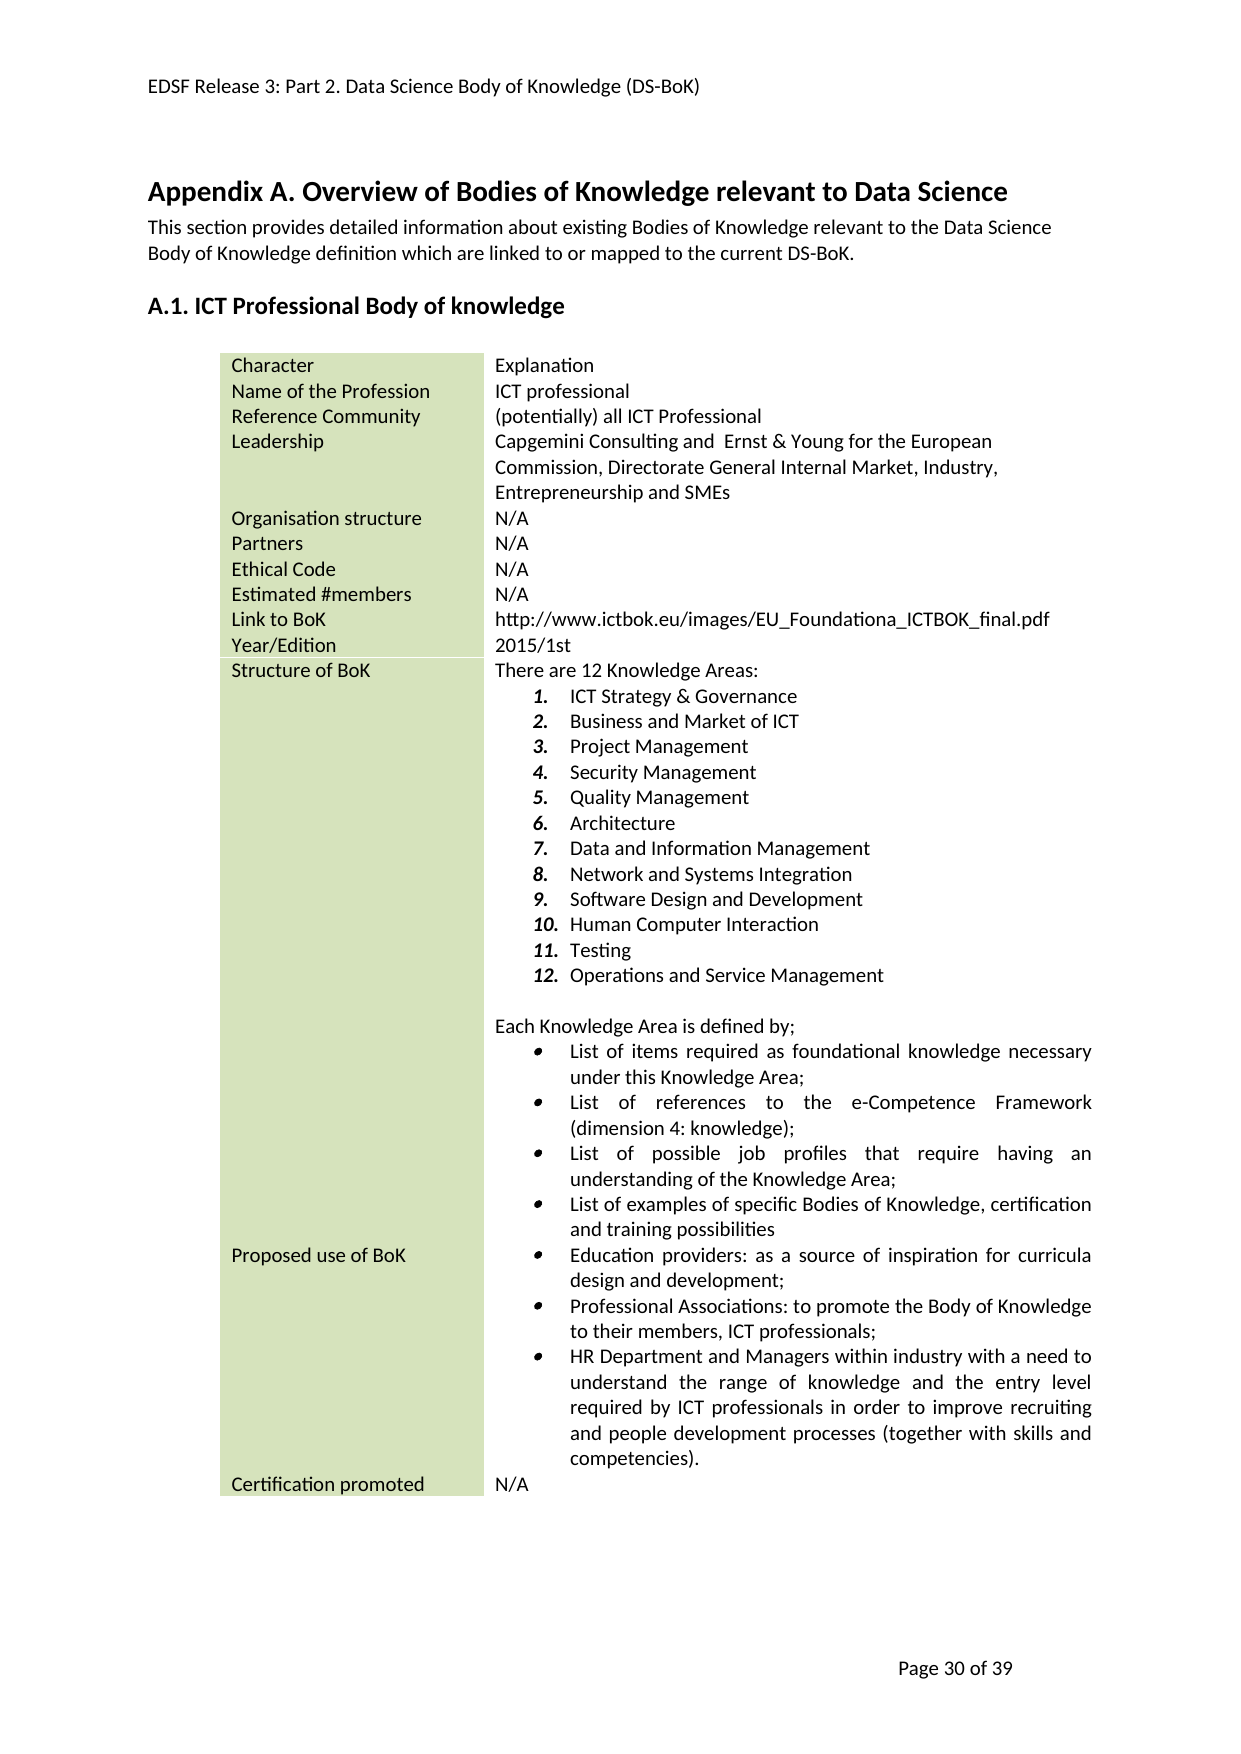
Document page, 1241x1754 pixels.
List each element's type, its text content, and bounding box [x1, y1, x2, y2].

table_cell Education providers: as a source of inspiration for curricula design and development; Professional Associations: to promote the Body of Knowledge to their members, ICT professionals; HR Department and Managers within industry with a need to understand the range of knowledge and the entry level required by ICT professionals in order to improve recruiting and people development processes (together with skills and competencies). [484, 1242, 1104, 1471]
table_cell Certification promoted [220, 1471, 484, 1496]
table_cell Link to BoK [220, 607, 484, 632]
table_cell There are 12 Knowledge Areas: ICT Strategy & Governance Business and Market of ICT Project Management Security Management Quality Management Architecture Data and Information Management Network and Systems Integration Software Design and Development Human Computer Interaction Testing Operations and Service Management Each Knowledge Area is defined by; List of items required as foundational knowledge necessary under this Knowledge Area; List of references to the e-Competence Framework (dimension 4: knowledge); List of possible job profiles that require having an understanding of the Knowledge Area; List of examples of specific Bodies of Knowledge, certification and training possibilities [484, 658, 1104, 1242]
table_cell N/A [484, 1471, 1104, 1496]
table_cell Partners [220, 530, 484, 556]
subtitle A.1. ICT Professional Body of knowledge [148, 290, 1093, 321]
table_cell Year/Edition [220, 632, 484, 657]
table_cell Leadership [220, 429, 484, 505]
table_cell Capgemini Consulting and Ernst & Young for the European Commission, Directorate General Internal Market, Industry, Entrepreneurship and SMEs [484, 429, 1104, 505]
table_cell N/A [484, 581, 1104, 607]
table_cell N/A [484, 530, 1104, 556]
table_cell N/A [484, 556, 1104, 581]
table_header Character [220, 353, 484, 378]
table_cell Structure of BoK [220, 658, 484, 1242]
table_cell ICT professional [484, 378, 1104, 403]
table_cell Proposed use of BoK [220, 1242, 484, 1471]
table_cell N/A [484, 505, 1104, 530]
table_cell Estimated #members [220, 581, 484, 607]
table_cell Name of the Profession [220, 378, 484, 403]
table_cell 2015/1st [484, 632, 1104, 657]
subtitle Appendix A. Overview of Bodies of Knowledge relevant to Data Science [148, 173, 1093, 208]
table_header Explanation [484, 353, 1104, 378]
table_cell Ethical Code [220, 556, 484, 581]
text This section provides detailed information about existing Bodies of Knowledge relevant to the Data Science Body of Knowledge definition which are linked to or mapped to the current DS-BoK. [148, 214, 1093, 265]
table_cell Organisation structure [220, 505, 484, 530]
table_cell Reference Community [220, 403, 484, 429]
table_cell http://www.ictbok.eu/images/EU_Foundationa_ICTBOK_final.pdf [484, 607, 1104, 632]
table_cell (potentially) all ICT Professional [484, 403, 1104, 429]
